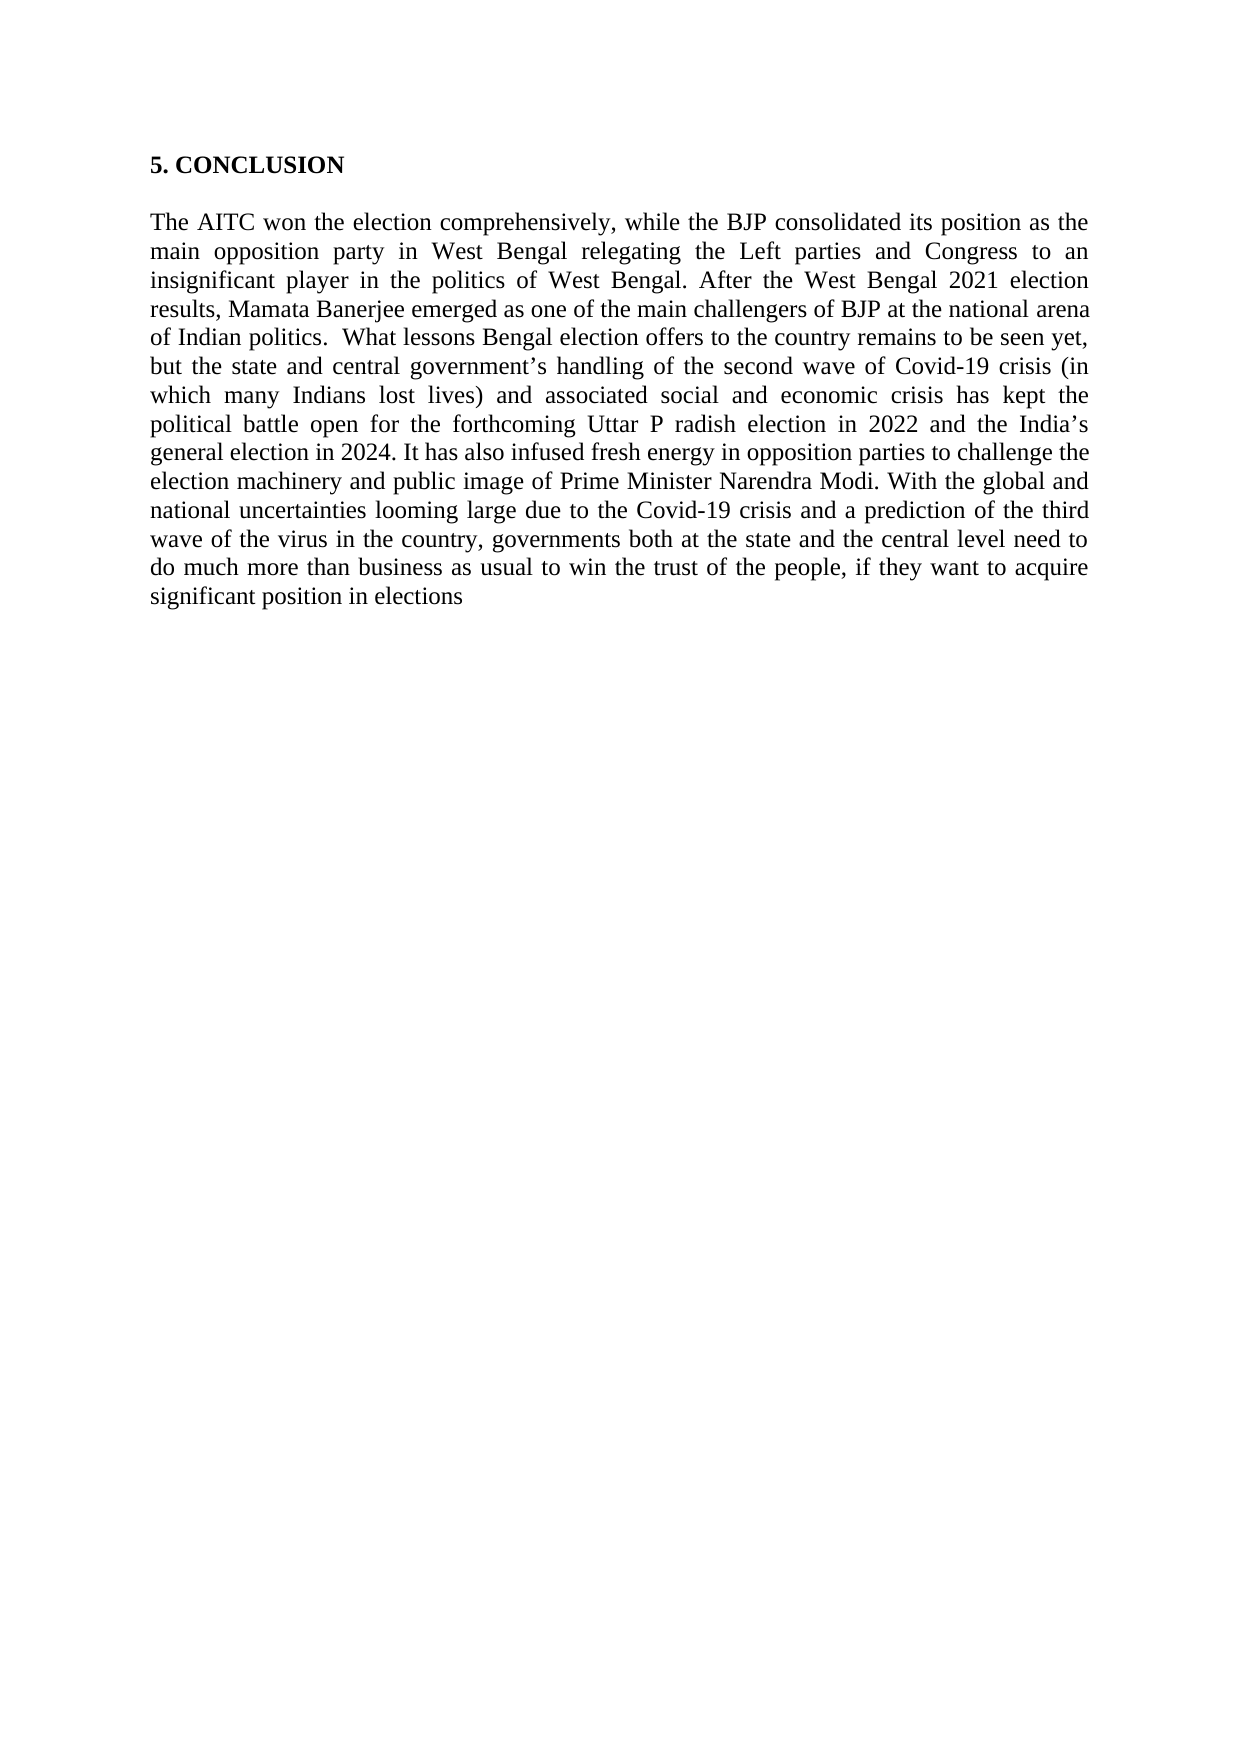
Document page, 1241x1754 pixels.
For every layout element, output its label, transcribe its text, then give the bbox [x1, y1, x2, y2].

subtitle 5. CONCLUSION [150, 150, 1090, 179]
text The AITC won the election comprehensively, while the BJP consolidated its position as the main opposition party in West Bengal relegating the Left parties and Congress to an insignificant player in the politics of West Bengal. After the West Bengal 2021 election results, Mamata Banerjee emerged as one of the main challengers of BJP at the national arena of Indian politics. What lessons Bengal election offers to the country remains to be seen yet, but the state and central government’s handling of the second wave of Covid-19 crisis (in which many Indians lost lives) and associated social and economic crisis has kept the political battle open for the forthcoming Uttar P radish election in 2022 and the India’s general election in 2024. It has also infused fresh energy in opposition parties to challenge the election machinery and public image of Prime Minister Narendra Modi. With the global and national uncertainties looming large due to the Covid-19 crisis and a prediction of the third wave of the virus in the country, governments both at the state and the central level need to do much more than business as usual to win the trust of the people, if they want to acquire significant position in elections [150, 207, 1090, 610]
